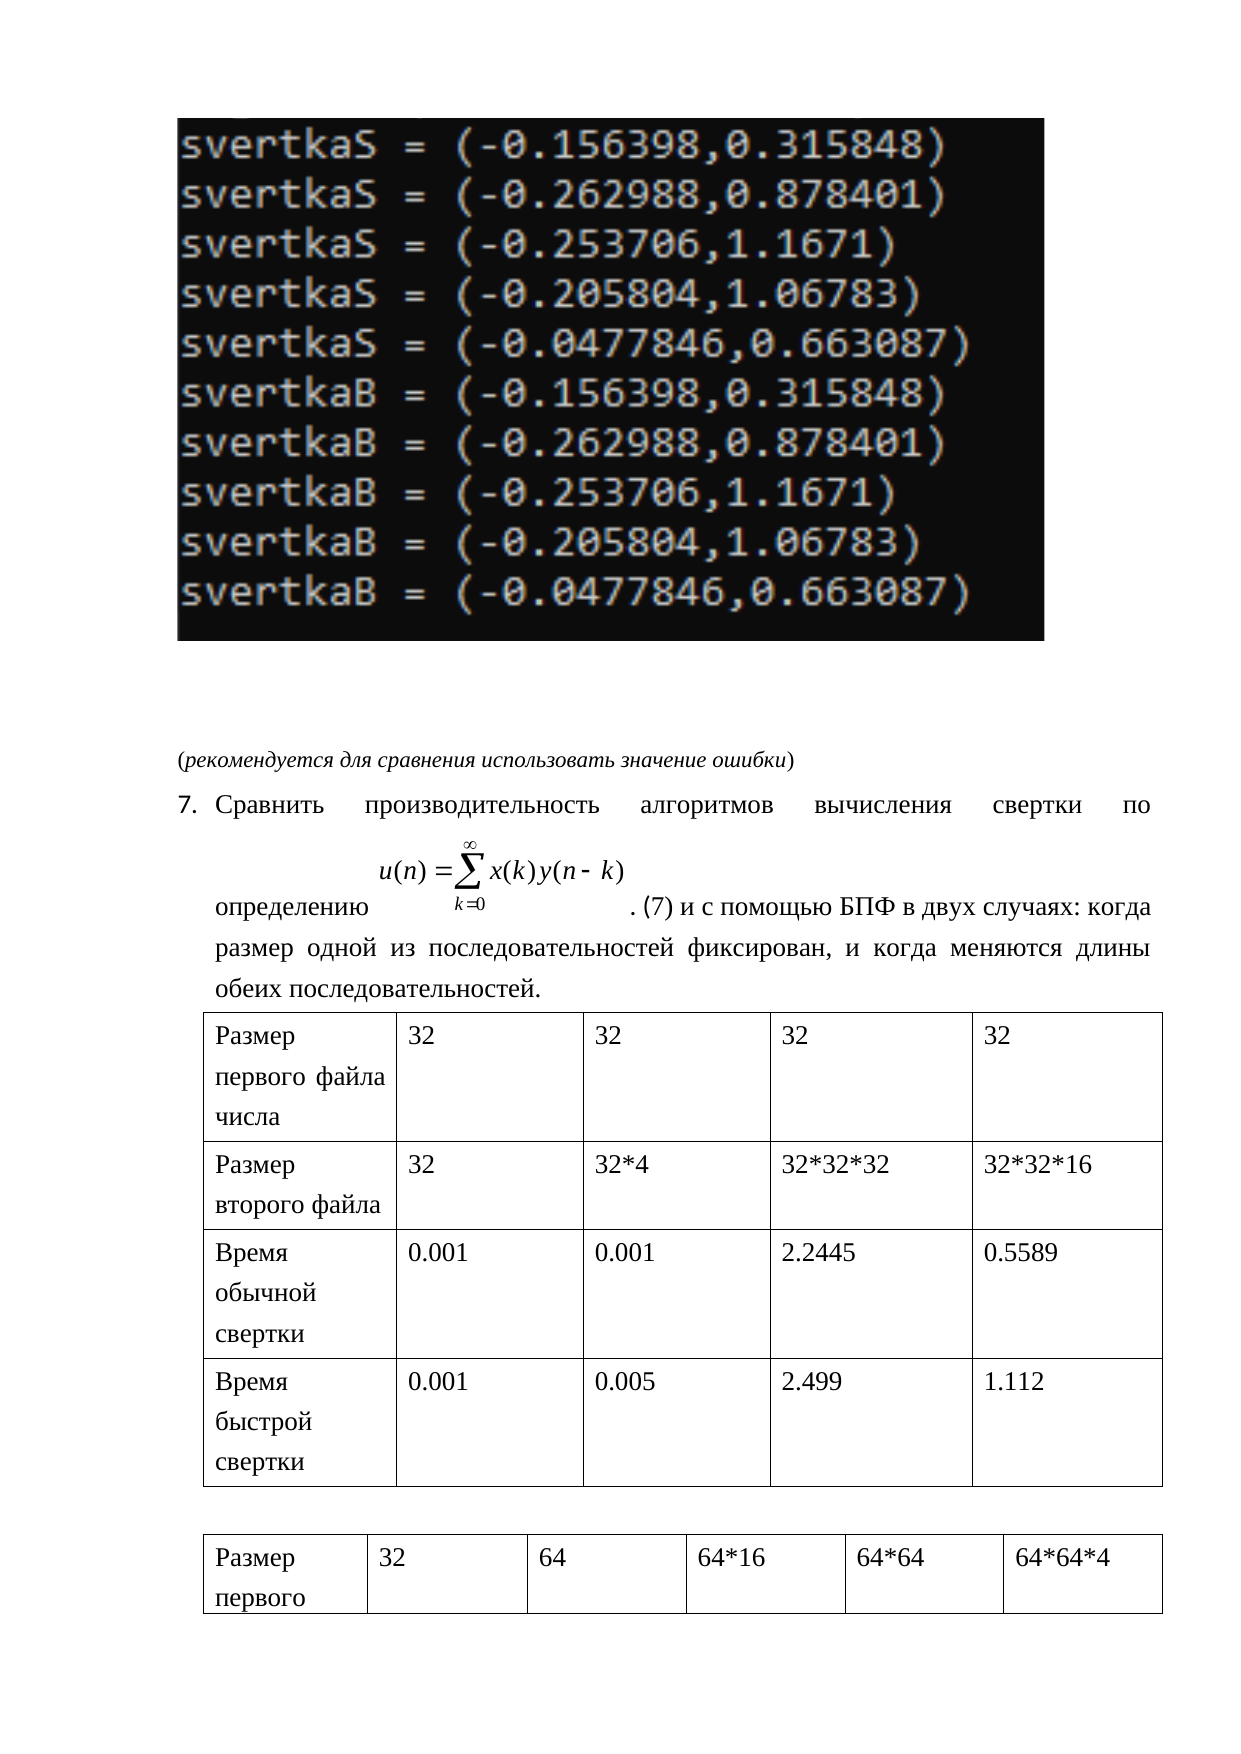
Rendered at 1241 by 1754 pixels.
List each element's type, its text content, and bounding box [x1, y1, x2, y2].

table_header 32 [397, 1013, 583, 1141]
text (рекомендуется для сравнения использовать значение ошибки) [177, 747, 1152, 773]
table_header 64 [528, 1535, 686, 1612]
table_cell 0.005 [584, 1359, 770, 1486]
table_cell 0.001 [584, 1230, 770, 1357]
table_header 32 [771, 1013, 972, 1141]
list Сравнить производительность алгоритмов вычисления свертки по определению . (7) и с помощью БПФ в двух случаях: когда размер одной из последовательностей фиксирован, и когда меняются длины обеих последовательностей. [177, 787, 1152, 1003]
table_cell 2.2445 [771, 1230, 972, 1357]
table_header 64*16 [687, 1535, 845, 1612]
table_cell 2.499 [771, 1359, 972, 1486]
table_header 32 [584, 1013, 770, 1141]
table_cell 0.5589 [973, 1230, 1162, 1357]
table_cell 0.001 [397, 1359, 583, 1486]
table_header 64*64*4 [1004, 1535, 1162, 1612]
table_cell Размер второго файла [204, 1142, 396, 1229]
table_cell 32*32*16 [973, 1142, 1162, 1229]
table_cell 32*4 [584, 1142, 770, 1229]
table_header 32 [973, 1013, 1162, 1141]
table_cell Время обычной свертки [204, 1230, 396, 1357]
table_header 64*64 [846, 1535, 1003, 1612]
table_cell Время быстрой свертки [204, 1359, 396, 1486]
picture [177, 118, 1045, 641]
table_cell 1.112 [973, 1359, 1162, 1486]
table_cell 32 [397, 1142, 583, 1229]
table_header Размер первого файла числа [204, 1013, 396, 1141]
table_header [204, 1535, 367, 1612]
table_header 32 [368, 1535, 527, 1612]
table_cell 0.001 [397, 1230, 583, 1357]
table_cell 32*32*32 [771, 1142, 972, 1229]
